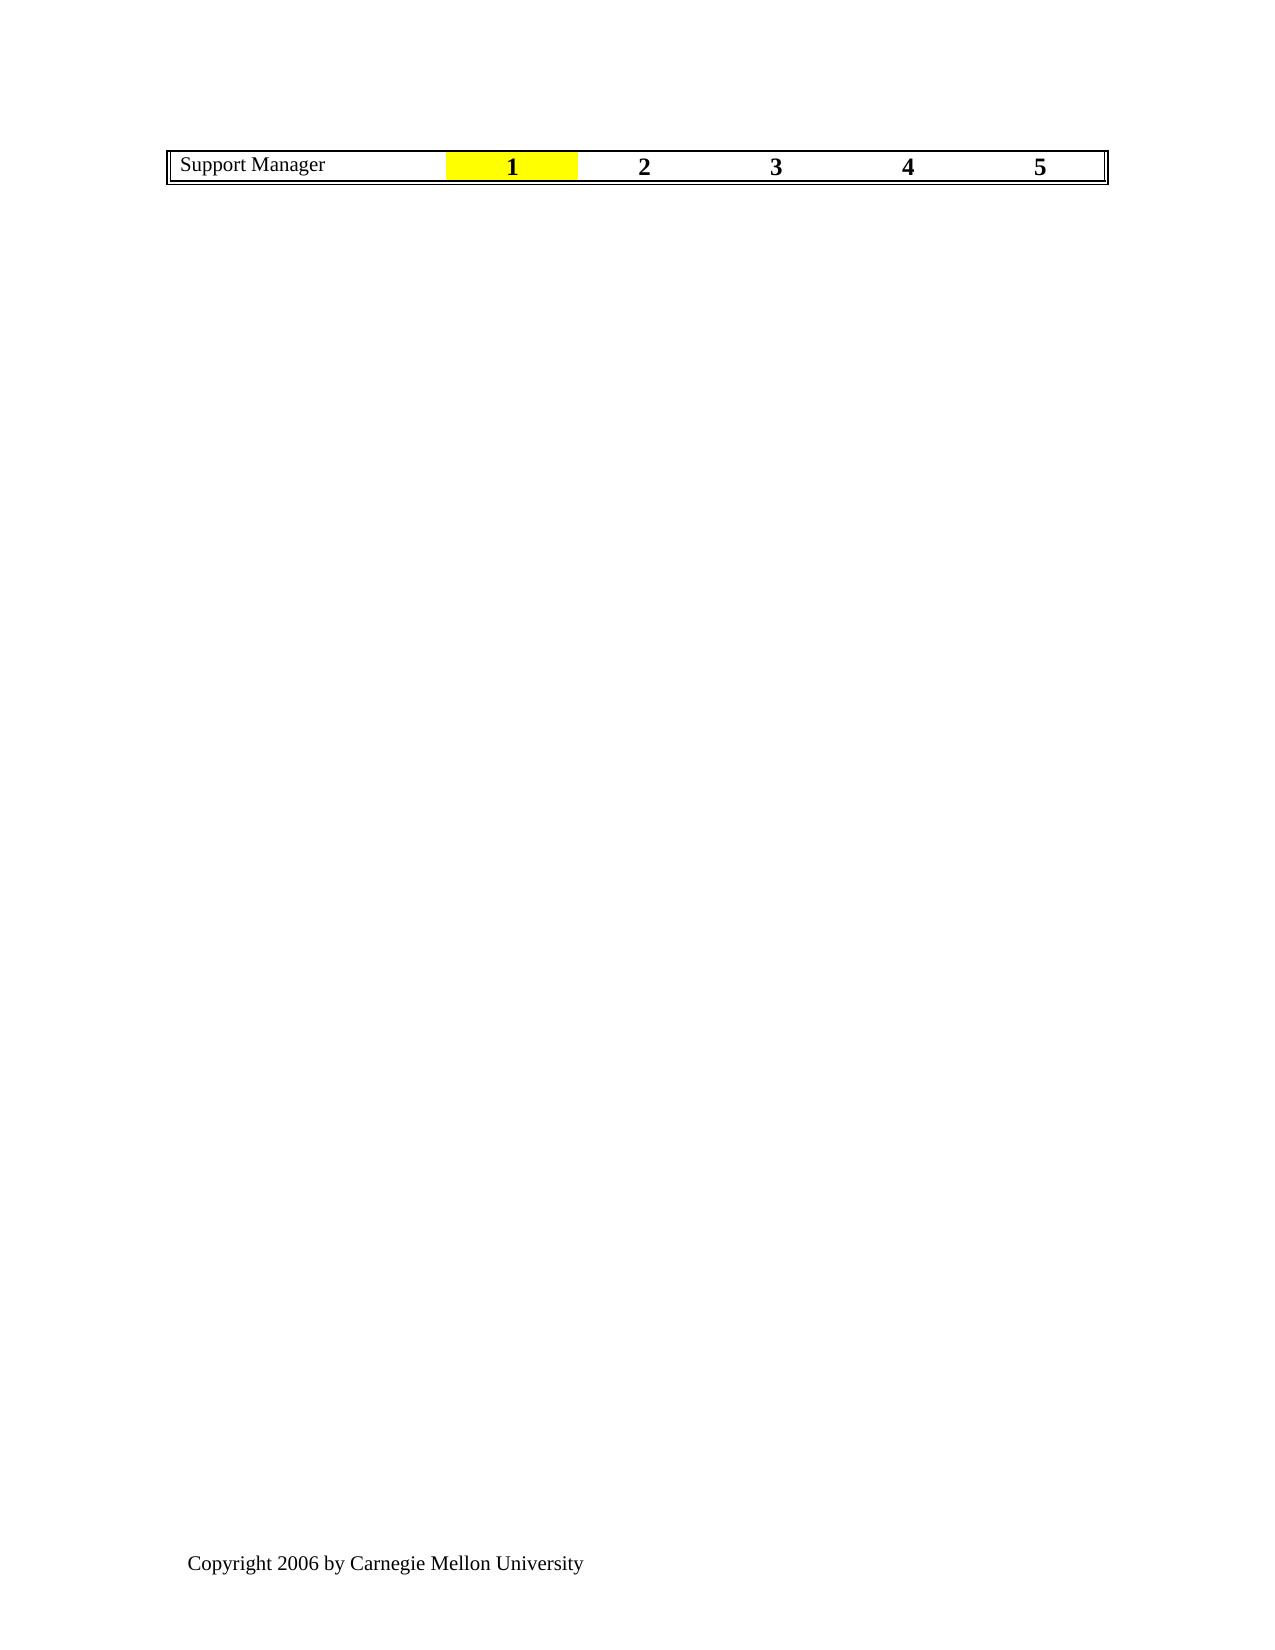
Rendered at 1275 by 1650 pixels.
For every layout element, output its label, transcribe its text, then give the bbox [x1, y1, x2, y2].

table_cell 3 [710, 152, 842, 180]
table_cell 1 [446, 152, 578, 180]
table_cell 2 [578, 152, 710, 180]
table_cell Support Manager [171, 152, 446, 180]
table_cell 5 [974, 152, 1104, 180]
table_cell 4 [842, 152, 974, 180]
